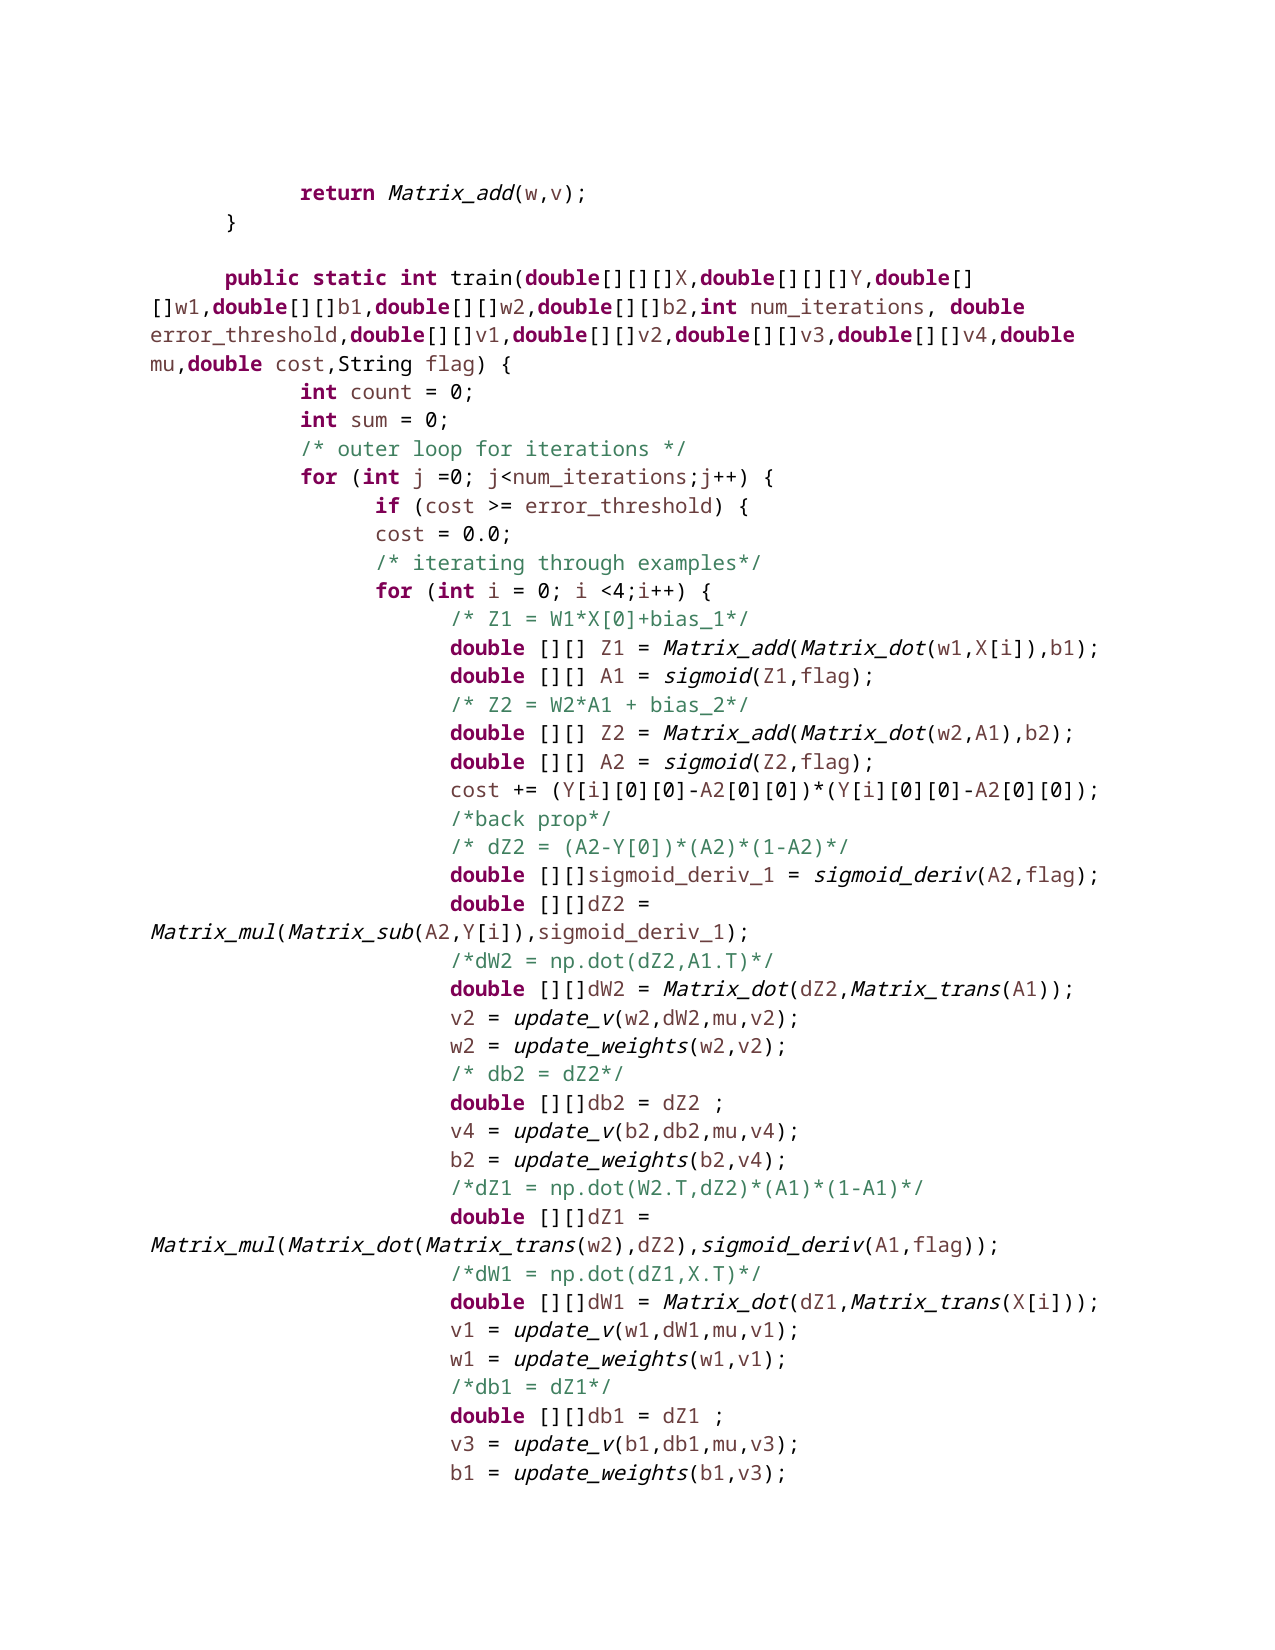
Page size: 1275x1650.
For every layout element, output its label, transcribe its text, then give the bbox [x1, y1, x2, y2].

text double [][] Z1 = Matrix_add(Matrix_dot(w1,X[i]),b1); [150, 633, 1125, 661]
text /* dZ2 = (A2-Y[0])*(A2)*(1-A2)*/ [150, 832, 1125, 861]
text /*dW2 = np.dot(dZ2,A1.T)*/ [150, 946, 1125, 974]
text int sum = 0; [150, 406, 1125, 434]
text cost += (Y[i][0][0]-A2[0][0])*(Y[i][0][0]-A2[0][0]); [150, 775, 1125, 804]
text /* iterating through examples*/ [150, 548, 1125, 576]
text double [][]db2 = dZ2 ; [150, 1088, 1125, 1116]
text for (int i = 0; i <4;i++) { [150, 576, 1125, 604]
text public static int train(double[][][]X,double[][][]Y,double[][]w1,double[][]b1,double[][]w2,double[][]b2,int num_iterations, double error_threshold,double[][]v1,double[][]v2,double[][]v3,double[][]v4,double mu,double cost,String flag) { [150, 263, 1125, 377]
text double [][] Z2 = Matrix_add(Matrix_dot(w2,A1),b2); [150, 718, 1125, 747]
text w2 = update_weights(w2,v2); [150, 1031, 1125, 1059]
text v4 = update_v(b2,db2,mu,v4); [150, 1116, 1125, 1145]
text int count = 0; [150, 377, 1125, 406]
text double [][]sigmoid_deriv_1 = sigmoid_deriv(A2,flag); [150, 861, 1125, 889]
text return Matrix_add(w,v); [150, 178, 1125, 207]
text double [][]dZ2 = Matrix_mul(Matrix_sub(A2,Y[i]),sigmoid_deriv_1); [150, 889, 1125, 946]
text /*dZ1 = np.dot(W2.T,dZ2)*(A1)*(1-A1)*/ [150, 1173, 1125, 1202]
text cost = 0.0; [150, 519, 1125, 548]
text /*db1 = dZ1*/ [150, 1372, 1125, 1401]
text v1 = update_v(w1,dW1,mu,v1); [150, 1316, 1125, 1344]
text v3 = update_v(b1,db1,mu,v3); [150, 1429, 1125, 1458]
text /*dW1 = np.dot(dZ1,X.T)*/ [150, 1259, 1125, 1287]
text b2 = update_weights(b2,v4); [150, 1145, 1125, 1173]
text /* outer loop for iterations */ [150, 434, 1125, 462]
text /* db2 = dZ2*/ [150, 1059, 1125, 1088]
text b1 = update_weights(b1,v3); [150, 1458, 1125, 1486]
text v2 = update_v(w2,dW2,mu,v2); [150, 1003, 1125, 1031]
text double [][]dZ1 = Matrix_mul(Matrix_dot(Matrix_trans(w2),dZ2),sigmoid_deriv(A1,flag)); [150, 1202, 1125, 1259]
text /*back prop*/ [150, 804, 1125, 832]
text /* Z2 = W2*A1 + bias_2*/ [150, 690, 1125, 718]
text /* Z1 = W1*X[0]+bias_1*/ [150, 604, 1125, 633]
text } [150, 207, 1125, 235]
text double [][]dW1 = Matrix_dot(dZ1,Matrix_trans(X[i])); [150, 1287, 1125, 1316]
text double [][] A2 = sigmoid(Z2,flag); [150, 747, 1125, 775]
text double [][]dW2 = Matrix_dot(dZ2,Matrix_trans(A1)); [150, 974, 1125, 1003]
text if (cost >= error_threshold) { [150, 491, 1125, 519]
text w1 = update_weights(w1,v1); [150, 1344, 1125, 1372]
text double [][] A1 = sigmoid(Z1,flag); [150, 661, 1125, 690]
text for (int j =0; j<num_iterations;j++) { [150, 462, 1125, 491]
text double [][]db1 = dZ1 ; [150, 1401, 1125, 1429]
